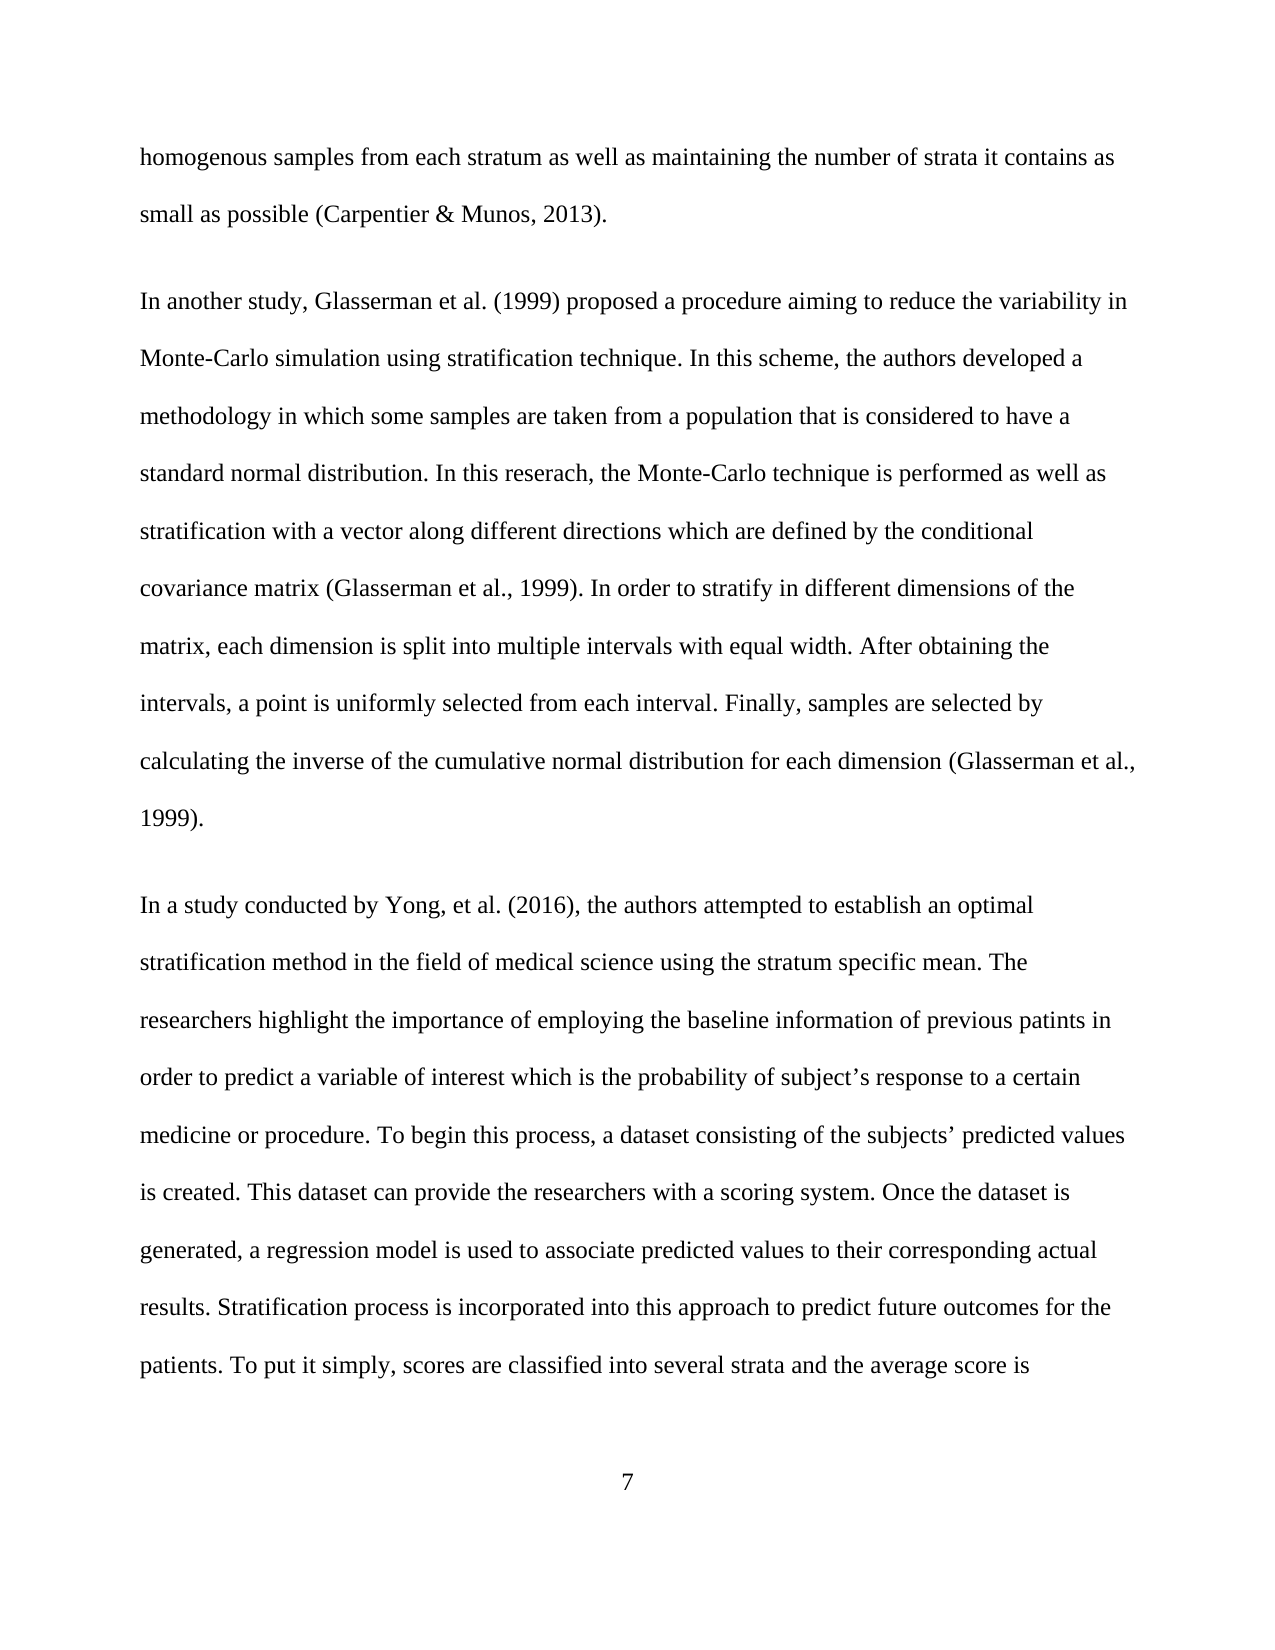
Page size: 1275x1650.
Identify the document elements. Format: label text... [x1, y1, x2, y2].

text In another study, Glasserman et al. (1999) proposed a procedure aiming to reduce the variability in Monte-Carlo simulation using stratification technique. In this scheme, the authors developed a methodology in which some samples are taken from a population that is considered to have a standard normal distribution. In this reserach, the Monte-Carlo technique is performed as well as stratification with a vector along different directions which are defined by the conditional covariance matrix (Glasserman et al., 1999). In order to stratify in different dimensions of the matrix, each dimension is split into multiple intervals with equal width. After obtaining the intervals, a point is uniformly selected from each interval. Finally, samples are selected by calculating the inverse of the cumulative normal distribution for each dimension (Glasserman et al., 1999). [139, 286, 1137, 832]
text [139, 890, 1137, 1379]
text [139, 142, 1137, 228]
